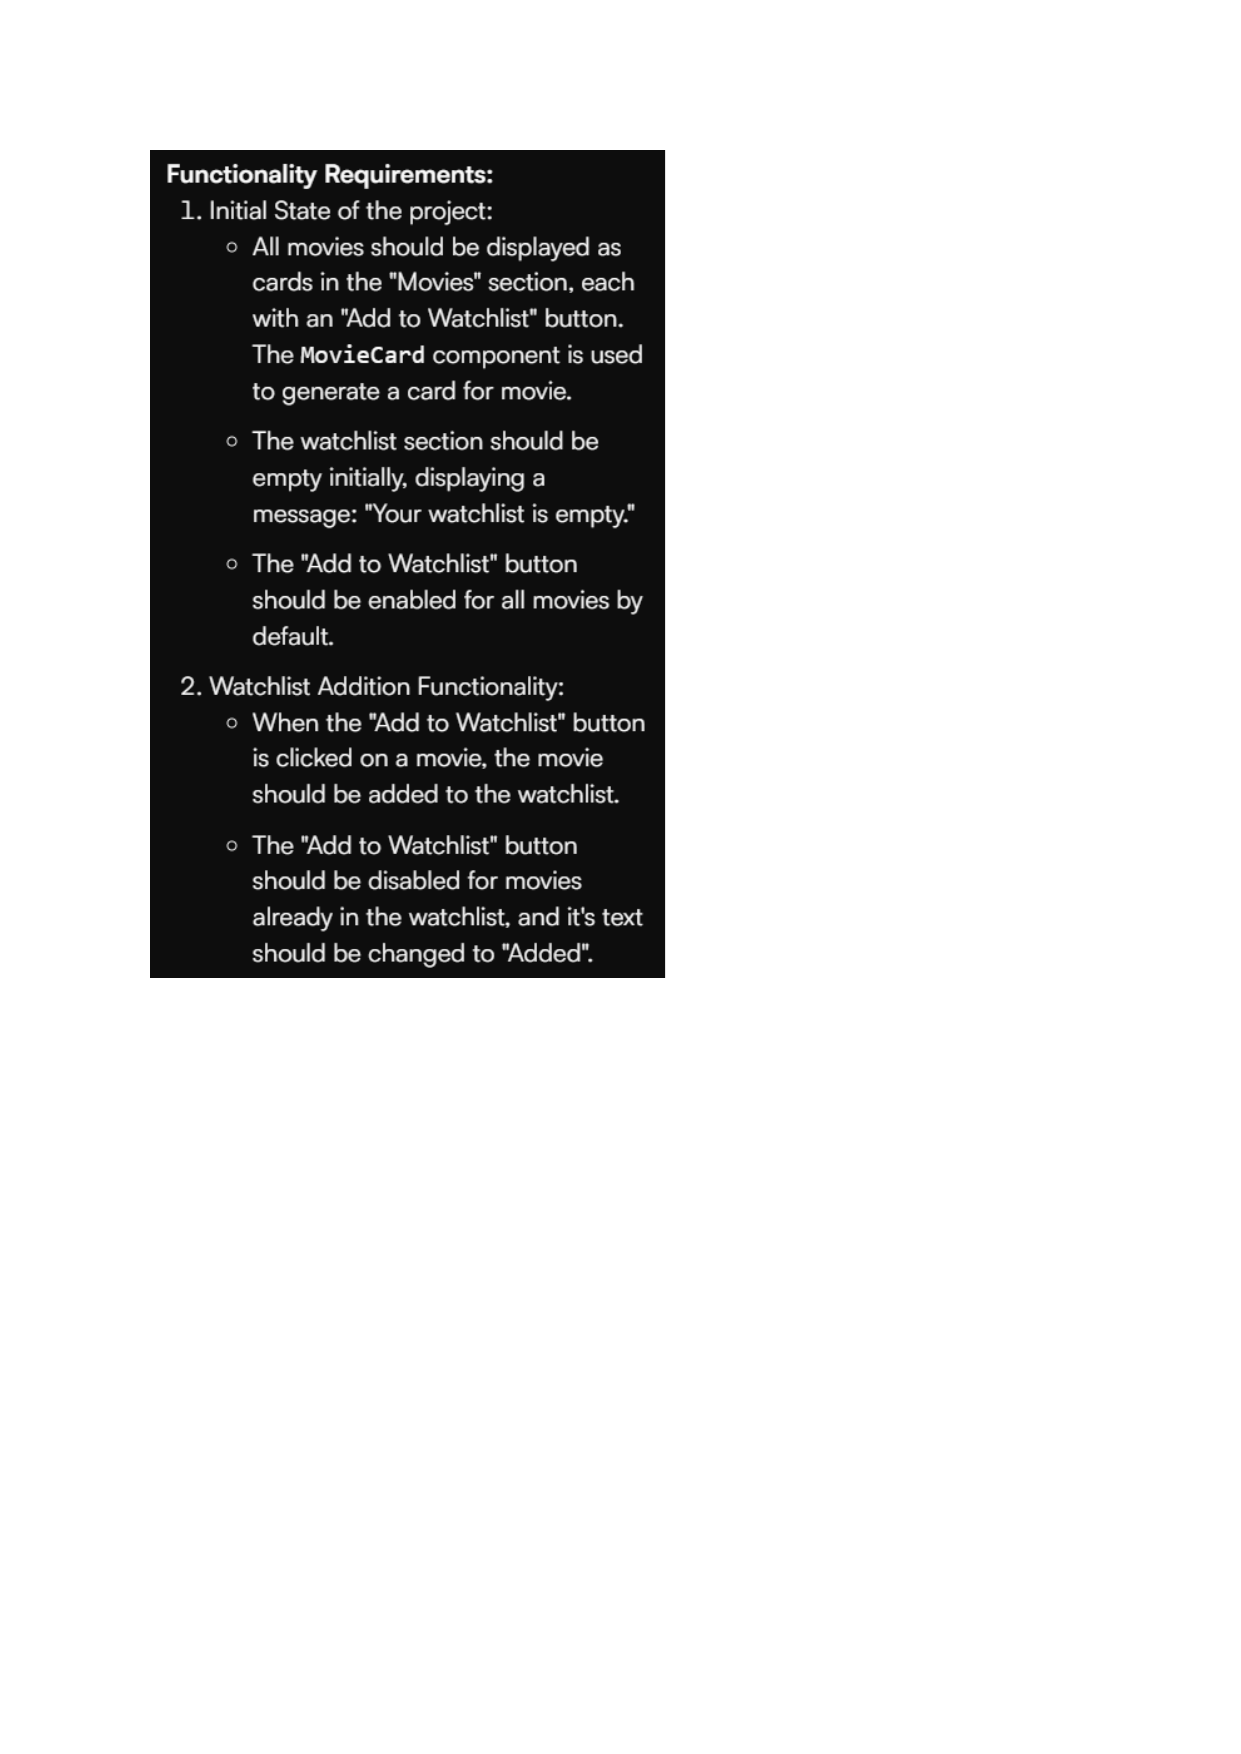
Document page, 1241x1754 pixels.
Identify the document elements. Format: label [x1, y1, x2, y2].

picture [150, 150, 665, 978]
